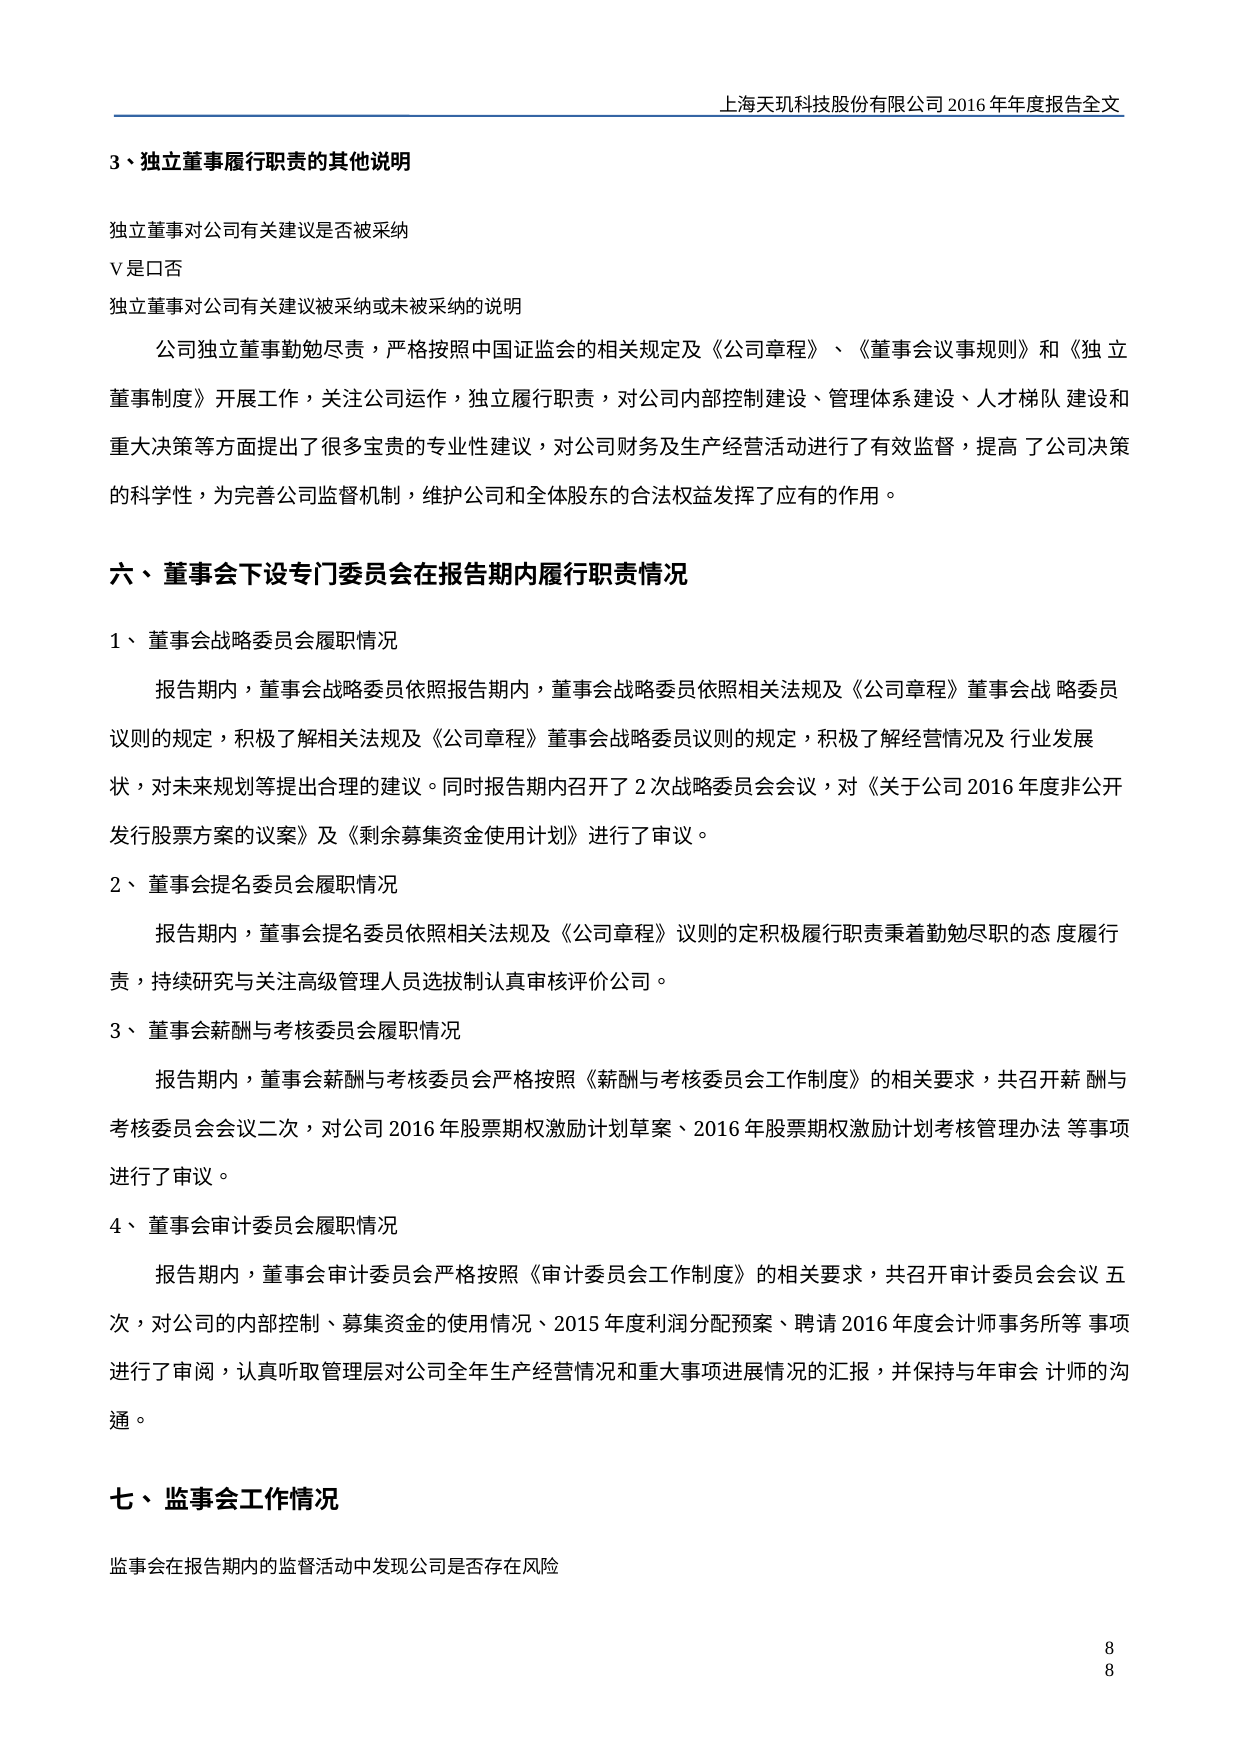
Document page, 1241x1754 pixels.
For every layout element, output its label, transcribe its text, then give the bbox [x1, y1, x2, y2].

text 独立董事对公司有关建议是否被采纳 [109, 217, 1130, 242]
text 报告期内，董事会薪酬与考核委员会严格按照《薪酬与考核委员会工作制度》的相关要求，共召开薪 酬与考核委员会会议二次，对公司2016年股票期权激励计划草案、2016年股票期权激励计划考核管理办法 等事项进行了审议。 [109, 1048, 1130, 1194]
text 七、 监事会工作情况 [109, 1482, 1130, 1516]
text 1、 董事会战略委员会履职情况 [109, 609, 1130, 658]
text 2、 董事会提名委员会履职情况 [109, 853, 1130, 902]
text 3、 董事会薪酬与考核委员会履职情况 [109, 999, 1130, 1048]
text 六、 董事会下设专门委员会在报告期内履行职责情况 [109, 557, 1130, 591]
text 公司独立董事勤勉尽责，严格按照中国证监会的相关规定及《公司章程》、《董事会议事规则》和《独 立董事制度》开展工作，关注公司运作，独立履行职责，对公司内部控制建设、管理体系建设、人才梯队 建设和重大决策等方面提出了很多宝贵的专业性建议，对公司财务及生产经营活动进行了有效监督，提高 了公司决策的科学性，为完善公司监督机制，维护公司和全体股东的合法权益发挥了应有的作用。 [109, 318, 1130, 513]
text V是口否 [109, 255, 1130, 280]
text 报告期内，董事会审计委员会严格按照《审计委员会工作制度》的相关要求，共召开审计委员会会议 五次，对公司的内部控制、募集资金的使用情况、2015年度利润分配预案、聘请2016年度会计师事务所等 事项进行了审阅，认真听取管理层对公司全年生产经营情况和重大事项进展情况的汇报，并保持与年审会 计师的沟通。 [109, 1243, 1130, 1438]
text 4、 董事会审计委员会履职情况 [109, 1194, 1130, 1243]
text 3、独立董事履行职责的其他说明 [109, 131, 1130, 179]
text 独立董事对公司有关建议被采纳或未被采纳的说明 [109, 293, 1130, 318]
text 报告期内，董事会提名委员依照相关法规及《公司章程》议则的定积极履行职责秉着勤勉尽职的态 度履行责，持续研究与关注高级管理人员选拔制认真审核评价公司。 [109, 902, 1130, 999]
text 报告期内，董事会战略委员依照报告期内，董事会战略委员依照相关法规及《公司章程》董事会战 略委员议则的规定，积极了解相关法规及《公司章程》董事会战略委员议则的规定，积极了解经营情况及 行业发展状，对未来规划等提出合理的建议。同时报告期内召开了2次战略委员会会议，对《关于公司2016 年度非公开发行股票方案的议案》及《剩余募集资金使用计划》进行了审议。 [109, 658, 1130, 853]
text 监事会在报告期内的监督活动中发现公司是否存在风险 [109, 1554, 1130, 1579]
